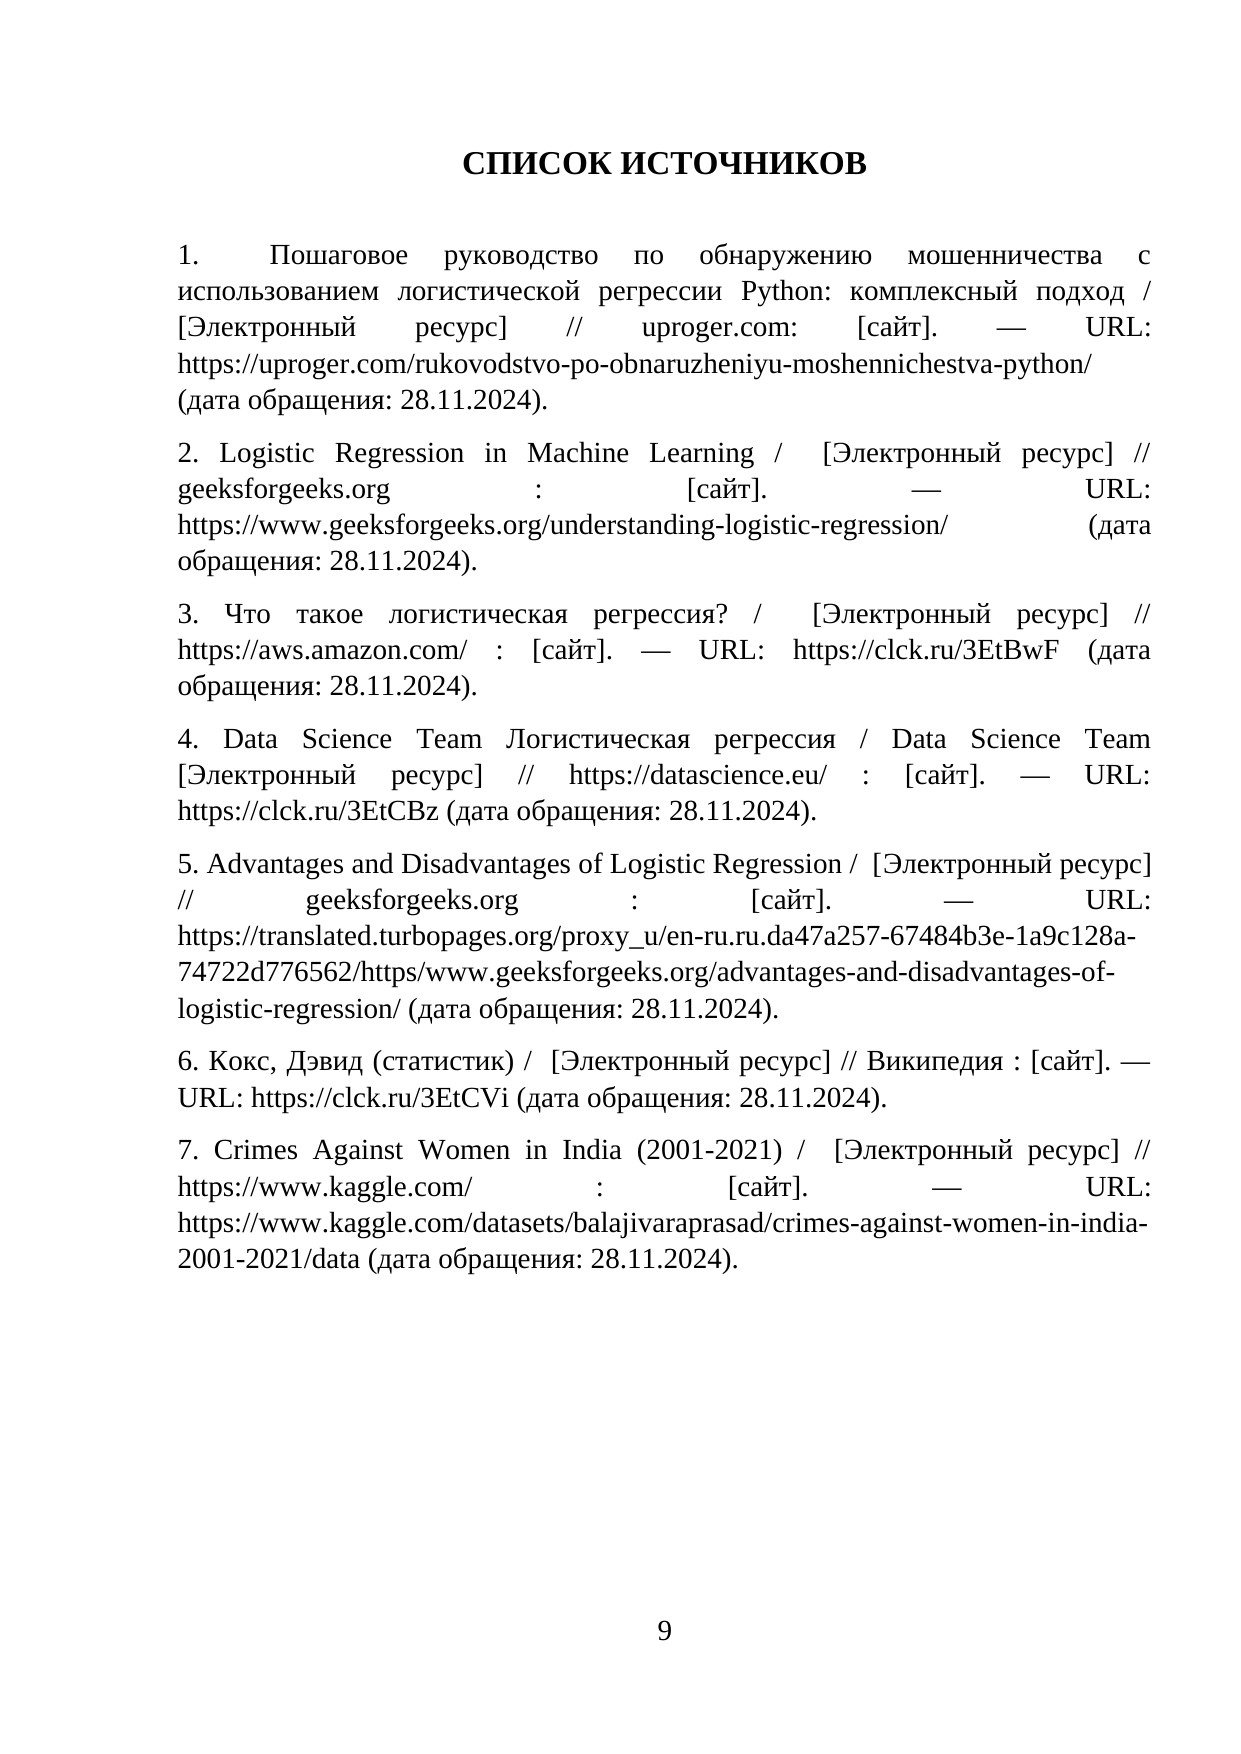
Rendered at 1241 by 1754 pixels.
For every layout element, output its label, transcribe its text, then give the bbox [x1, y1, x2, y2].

text 4. Data Science Team Логистическая регрессия / Data Science Team [Электронный ресурс] // https://datascience.eu/ : [сайт]. — URL: https://clck.ru/3EtCBz (дата обращения: 28.11.2024). [177, 721, 1152, 827]
text 6. Кокс, Дэвид (статистик) / [Электронный ресурс] // Википедия : [сайт]. — URL: https://clck.ru/3EtCVi (дата обращения: 28.11.2024). [177, 1043, 1152, 1113]
text 3. Что такое логистическая регрессия? / [Электронный ресурс] // https://aws.amazon.com/ : [сайт]. — URL: https://clck.ru/3EtBwF (дата обращения: 28.11.2024). [177, 596, 1152, 702]
text 2. Logistic Regression in Machine Learning / [Электронный ресурс] // geeksforgeeks.org : [сайт]. — URL: https://www.geeksforgeeks.org/understanding-logistic-regression/ (дата обращения: 28.11.2024). [177, 435, 1152, 577]
text 5. Advantages and Disadvantages of Logistic Regression / [Электронный ресурс] // geeksforgeeks.org : [сайт]. — URL: https://translated.turbopages.org/proxy_u/en-ru.ru.da47a257-67484b3e-1a9c128a-74722d776562/https/www.geeksforgeeks.org/advantages-and-disadvantages-of-logistic-regression/ (дата обращения: 28.11.2024). [177, 846, 1152, 1024]
subtitle СПИСОК ИСТОЧНИКОВ [177, 143, 1152, 181]
text 7. Crimes Against Women in India (2001-2021) / [Электронный ресурс] // https://www.kaggle.com/ : [сайт]. — URL: https://www.kaggle.com/datasets/balajivaraprasad/crimes-against-women-in-india-2001-2021/data (дата обращения: 28.11.2024). [177, 1132, 1152, 1274]
text 1. Пошаговое руководство по обнаружению мошенничества с использованием логистической регрессии Python: комплексный подход / [Электронный ресурс] // uproger.com: [сайт]. — URL: https://uproger.com/rukovodstvo-po-obnaruzheniyu-moshennichestva-python/ (дата обращения: 28.11.2024). [177, 237, 1152, 415]
